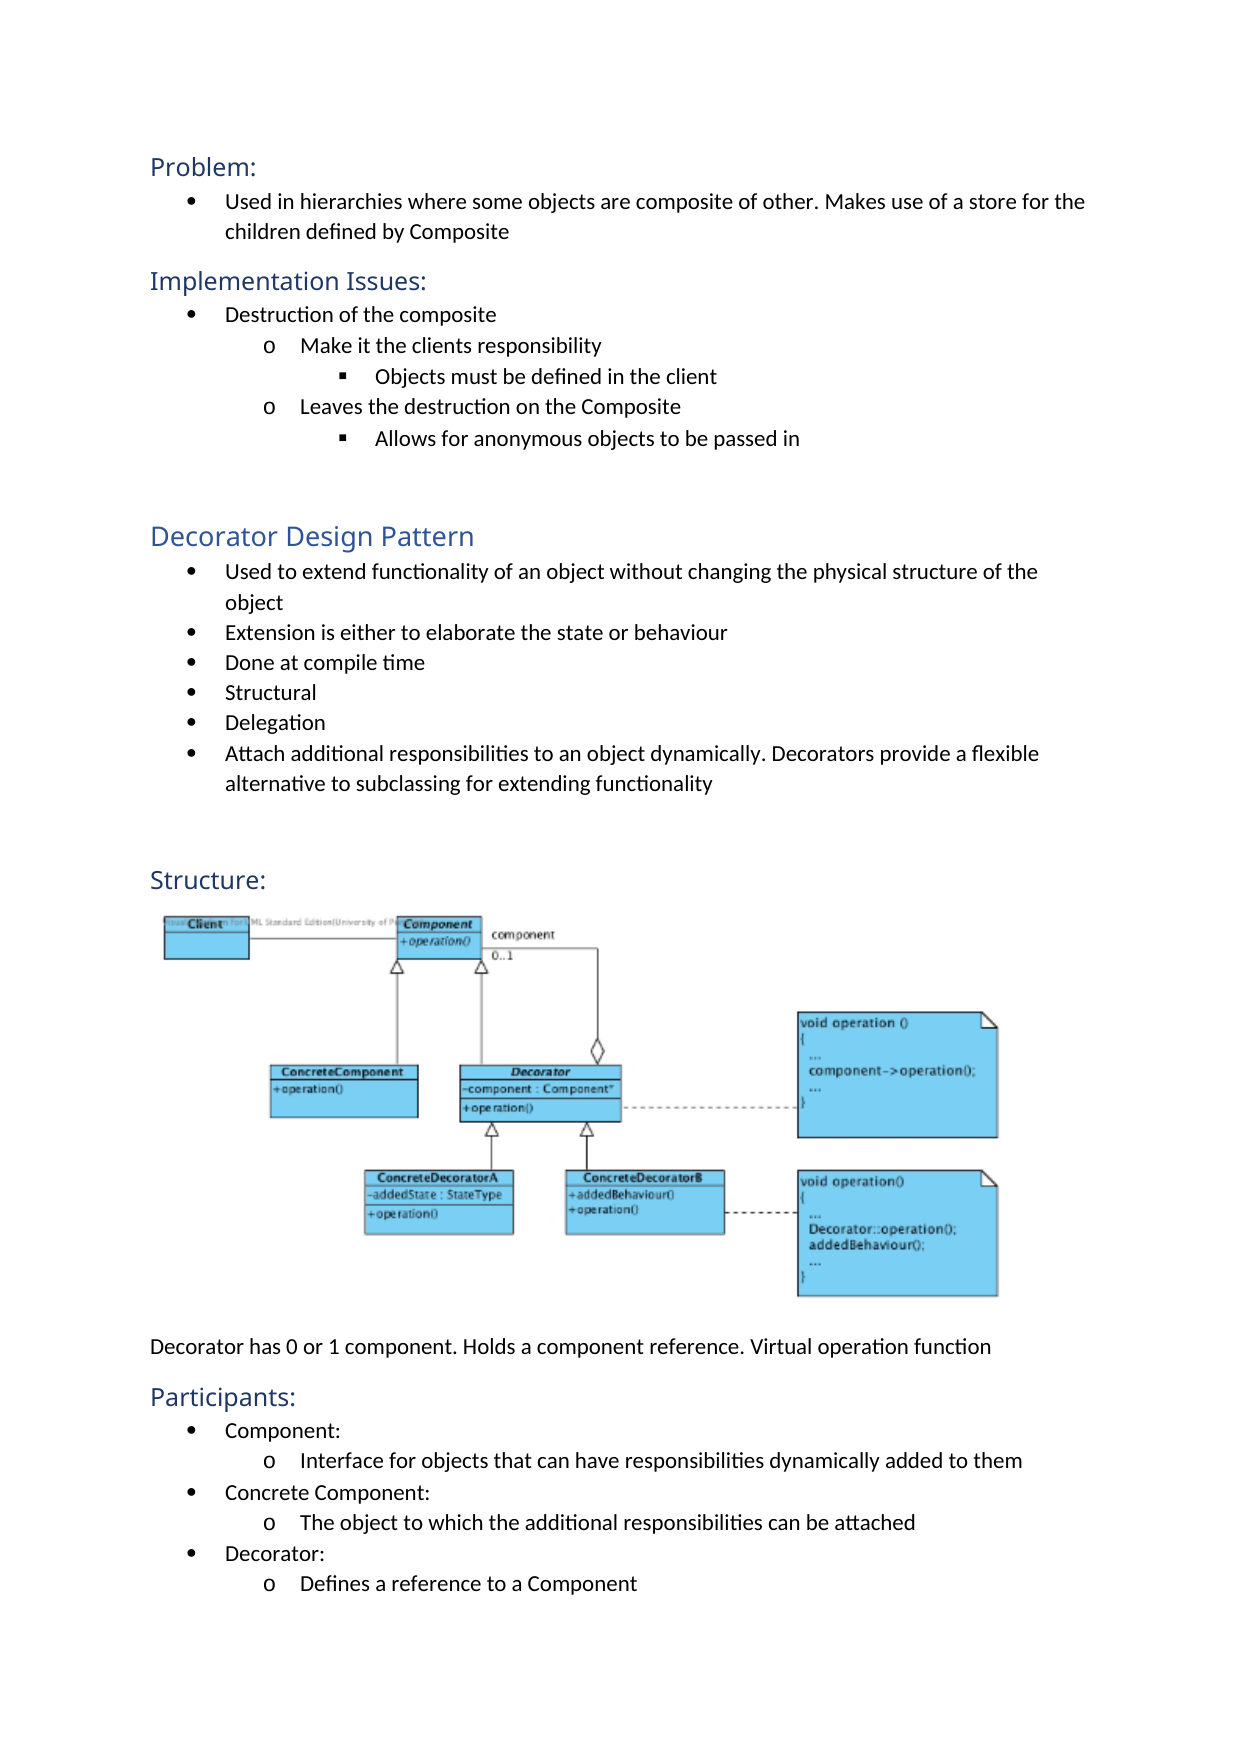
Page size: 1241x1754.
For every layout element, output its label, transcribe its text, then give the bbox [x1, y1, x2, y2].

subtitle Implementation Issues: [150, 264, 1090, 298]
list Leaves the destruction on the Composite [262, 392, 1090, 422]
list Defines a reference to a Component [262, 1569, 1090, 1599]
subtitle Structure: [150, 863, 1090, 897]
list Concrete Component: [187, 1478, 1090, 1506]
subtitle Participants: [150, 1379, 1090, 1413]
text Decorator has 0 or 1 component. Holds a component reference. Virtual operation function [150, 1332, 1090, 1360]
list Make it the clients responsibility [262, 331, 1090, 360]
subtitle Decorator Design Pattern [150, 518, 1090, 554]
list Decorator: [187, 1539, 1090, 1567]
list Structural [187, 678, 1090, 706]
list Used in hierarchies where some objects are composite of other. Makes use of a store for the children defined by Composite [187, 187, 1090, 245]
list Delegation [187, 708, 1090, 737]
list Interface for objects that can have responsibilities dynamically added to them [262, 1446, 1090, 1475]
list Used to extend functionality of an object without changing the physical structure of the object [187, 557, 1090, 616]
picture [150, 899, 1018, 1314]
list Allows for anonymous objects to be passed in [337, 424, 1090, 452]
list Destruction of the composite [187, 301, 1090, 329]
subtitle Problem: [150, 150, 1090, 184]
list Attach additional responsibilities to an object dynamically. Decorators provide a flexible alternative to subclassing for extending functionality [187, 739, 1090, 797]
list Objects must be defined in the client [337, 362, 1090, 390]
list Component: [187, 1416, 1090, 1444]
list Extension is either to elaborate the state or behaviour [187, 618, 1090, 646]
list Done at compile time [187, 648, 1090, 676]
list The object to which the additional responsibilities can be attached [262, 1508, 1090, 1537]
